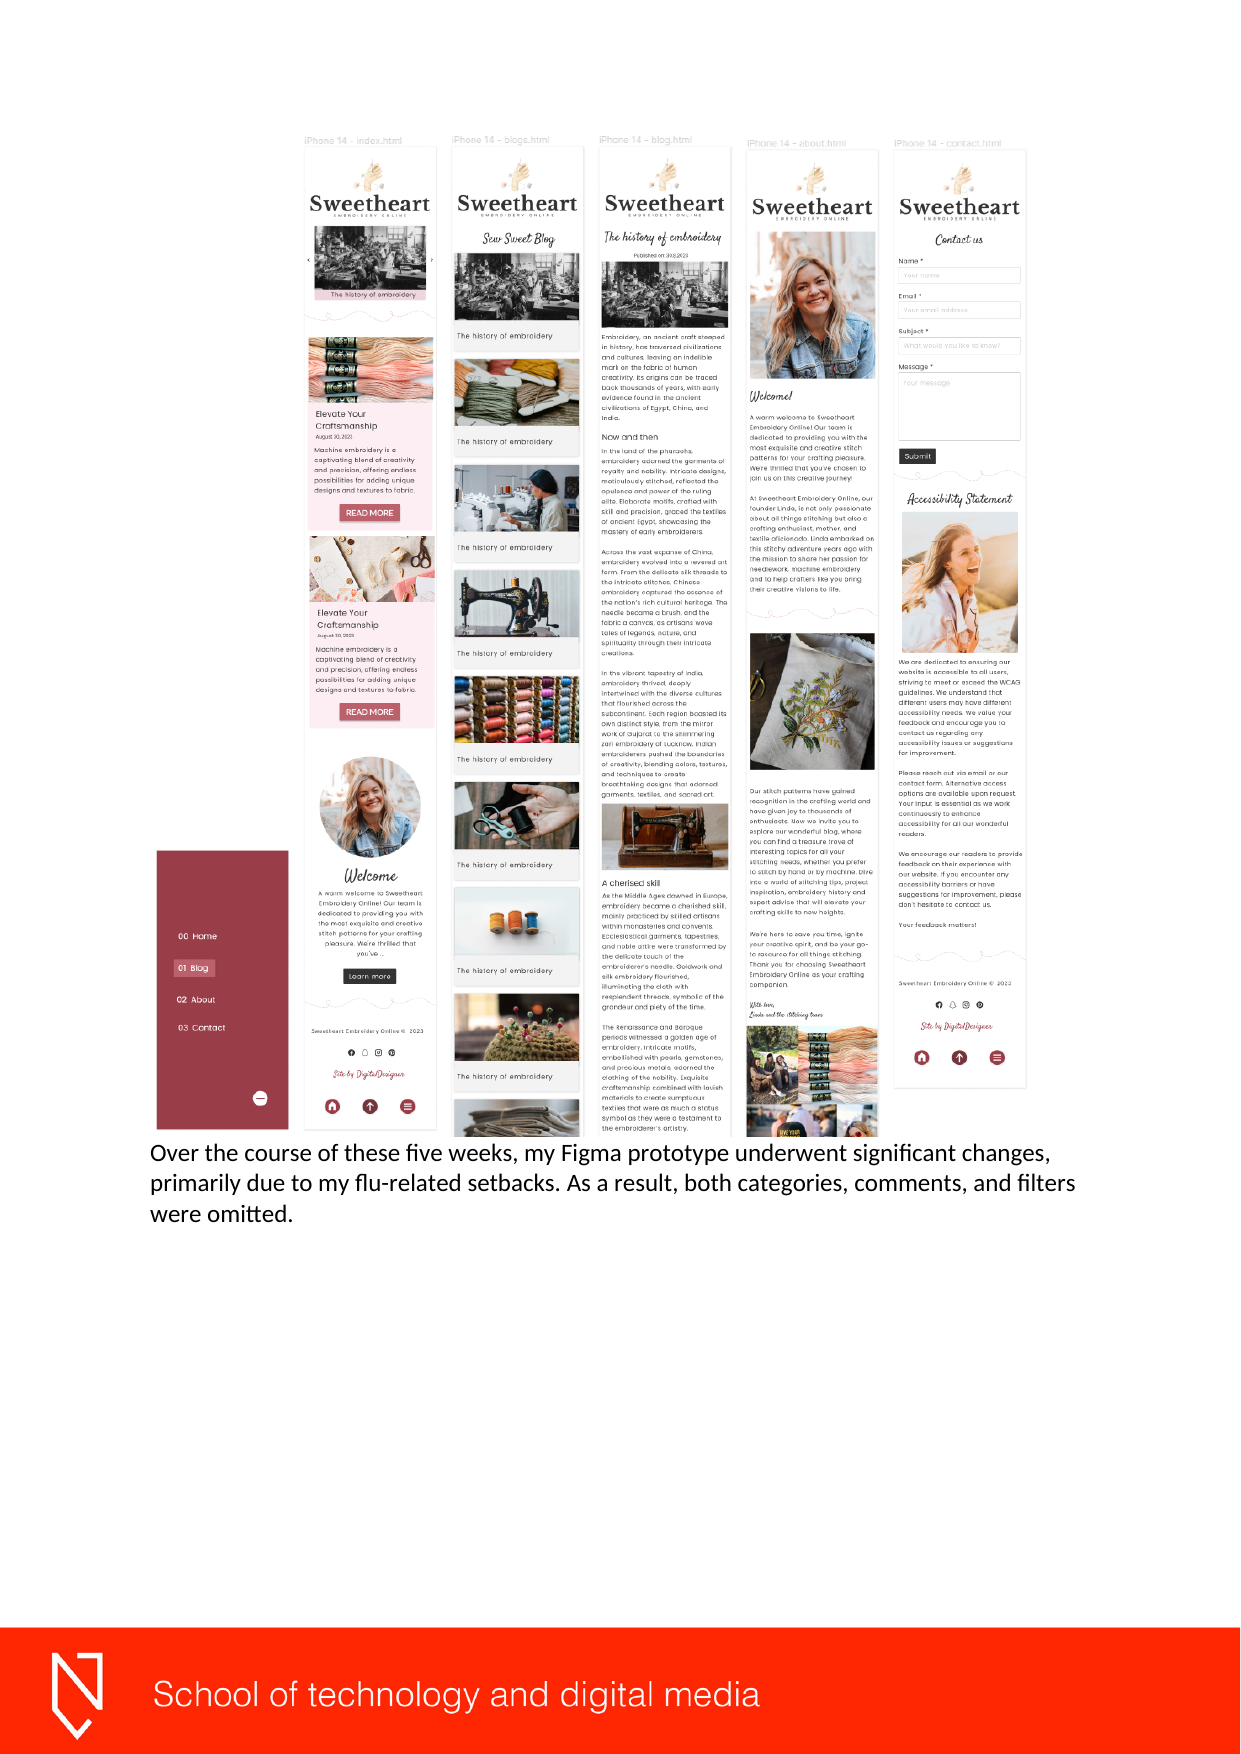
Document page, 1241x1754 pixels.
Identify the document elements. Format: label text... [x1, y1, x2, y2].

picture [150, 120, 1090, 1137]
text Over the course of these five weeks, my Figma prototype underwent significant changes, primarily due to my flu-related setbacks. As a result, both categories, comments, and filters were omitted. [150, 1137, 1090, 1228]
picture [0, 1618, 1241, 1754]
